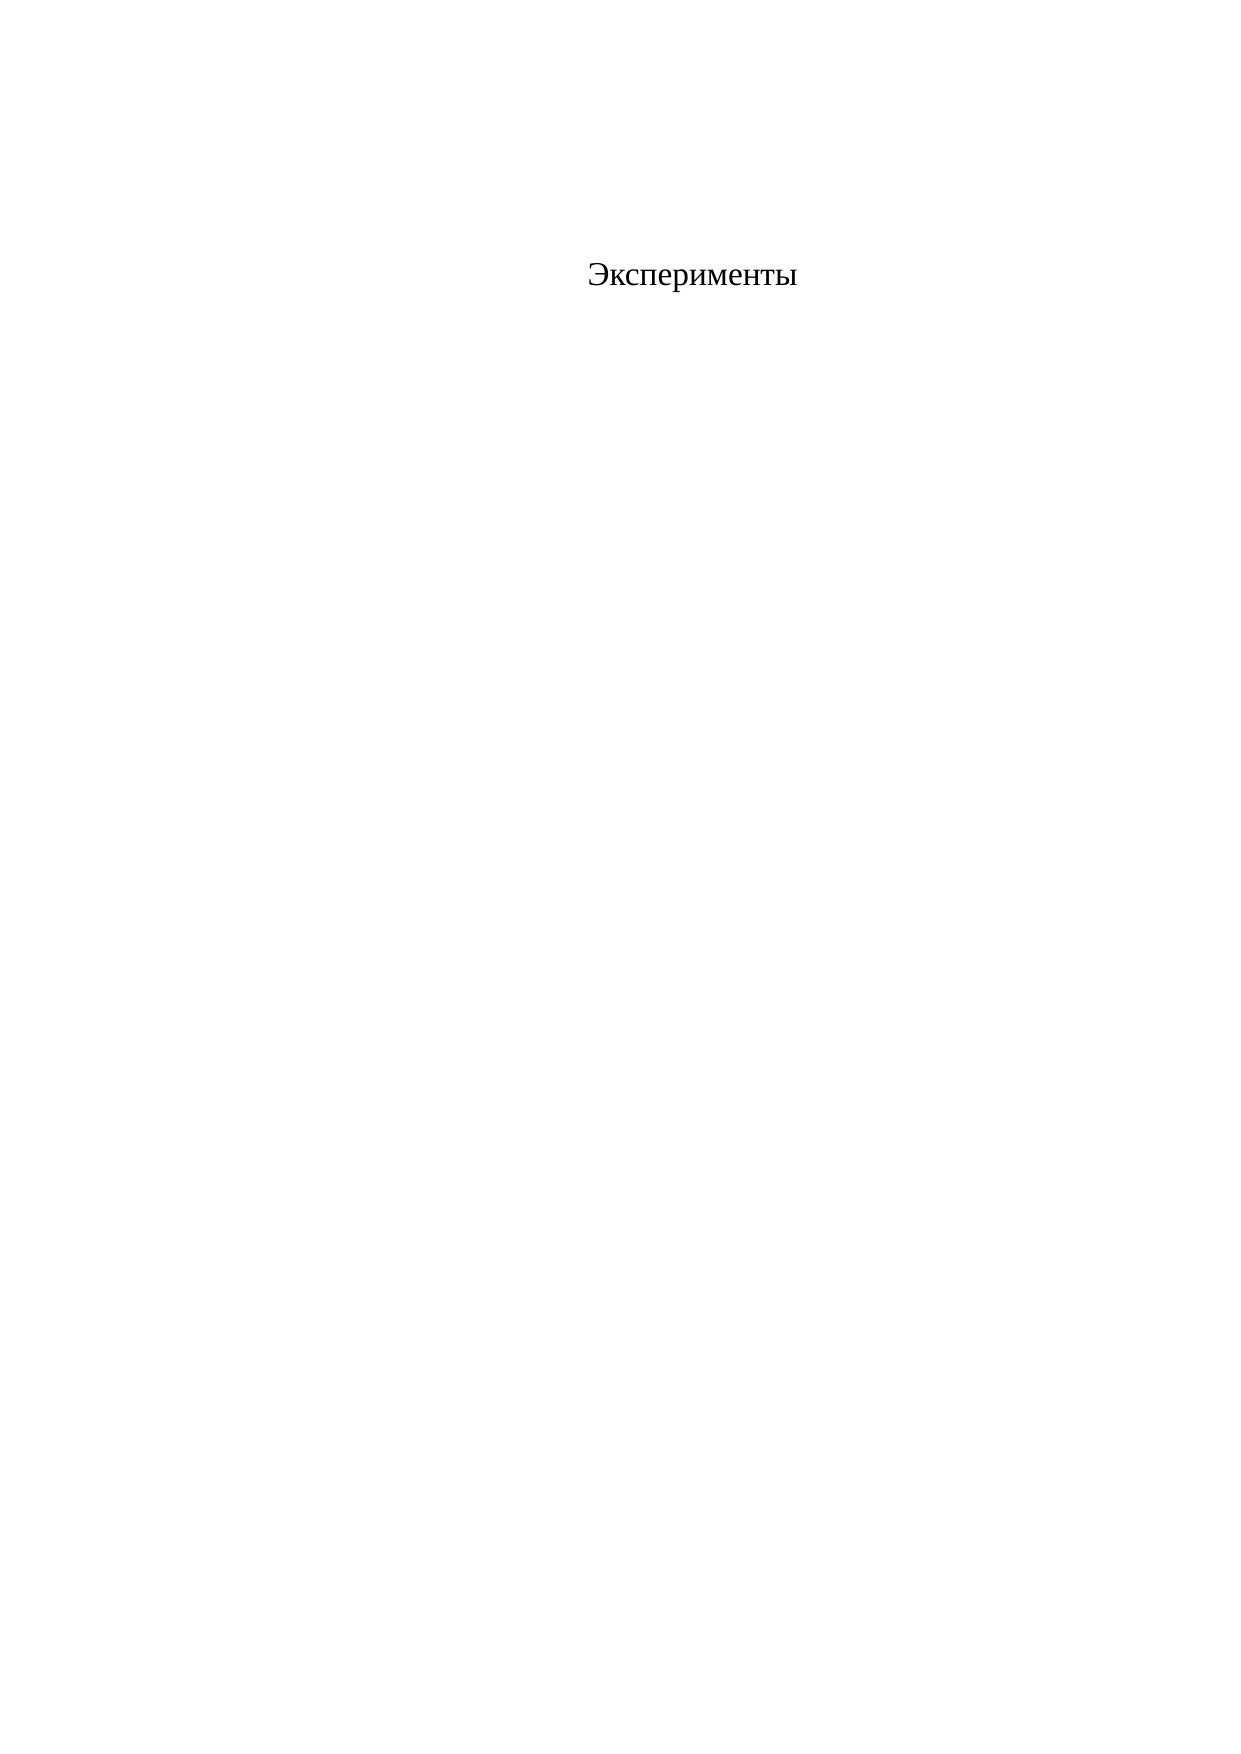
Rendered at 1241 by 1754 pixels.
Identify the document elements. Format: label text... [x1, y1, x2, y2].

subtitle Эксперименты [177, 254, 1152, 293]
